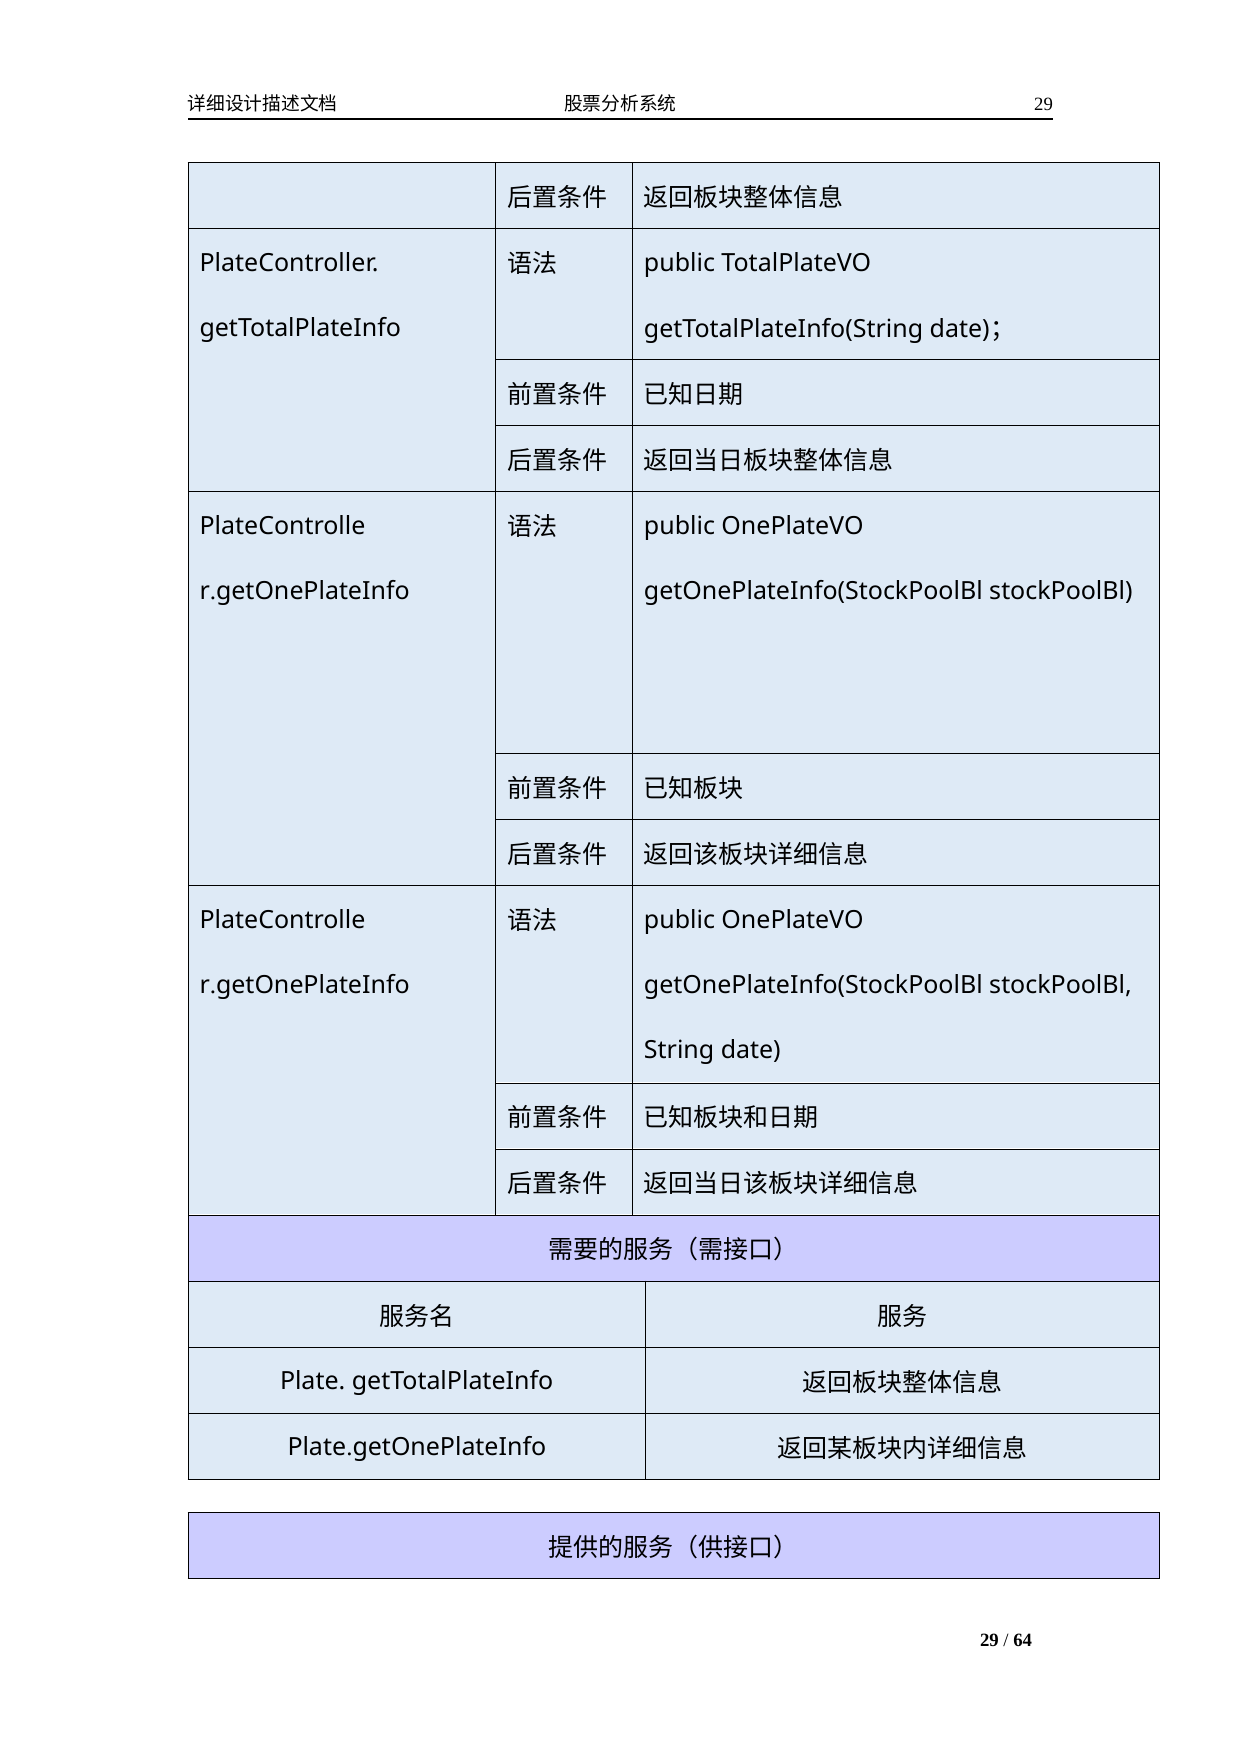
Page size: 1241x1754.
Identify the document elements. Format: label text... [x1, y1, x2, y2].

table_cell 返回某板块内详细信息 [646, 1414, 1159, 1479]
table_cell public OnePlateVO getOnePlateInfo(StockPoolBl stockPoolBl, String date) [633, 886, 1159, 1082]
table_cell 返回板块整体信息 [633, 163, 1159, 228]
table_cell Plate. getTotalPlateInfo [189, 1348, 645, 1413]
table_cell 后置条件 [496, 163, 632, 228]
table_cell 返回当日板块整体信息 [633, 426, 1159, 491]
table_cell 服务名 [189, 1282, 645, 1347]
table_cell 前置条件 [496, 1084, 632, 1148]
table_cell 后置条件 [496, 820, 632, 885]
table_cell 语法 [496, 492, 632, 753]
table_header 提供的服务（供接口） [189, 1513, 1159, 1578]
table_cell public TotalPlateVO getTotalPlateInfo(String date)； [633, 229, 1159, 359]
table_cell 已知日期 [633, 360, 1159, 425]
table_cell 返回该板块详细信息 [633, 820, 1159, 885]
table_cell Plate.getOnePlateInfo [189, 1414, 645, 1479]
table_cell 前置条件 [496, 360, 632, 425]
table_cell 已知板块和日期 [633, 1084, 1159, 1148]
table_cell PlateController.getOnePlateInfo [189, 886, 495, 1214]
table_cell 语法 [496, 229, 632, 359]
table_cell PlateController. getTotalPlateInfo [189, 229, 495, 491]
table_cell 前置条件 [496, 754, 632, 819]
table_cell public OnePlateVO getOnePlateInfo(StockPoolBl stockPoolBl) [633, 492, 1159, 753]
table_cell PlateController.getOnePlateInfo [189, 492, 495, 885]
table_cell 后置条件 [496, 1150, 632, 1214]
table_cell 已知板块 [633, 754, 1159, 819]
table_cell 返回当日该板块详细信息 [633, 1150, 1159, 1214]
table_cell 需要的服务（需接口） [189, 1216, 1159, 1281]
table_cell 返回板块整体信息 [646, 1348, 1159, 1413]
table_cell 后置条件 [496, 426, 632, 491]
table_cell 服务 [646, 1282, 1159, 1347]
table_cell 语法 [496, 886, 632, 1082]
